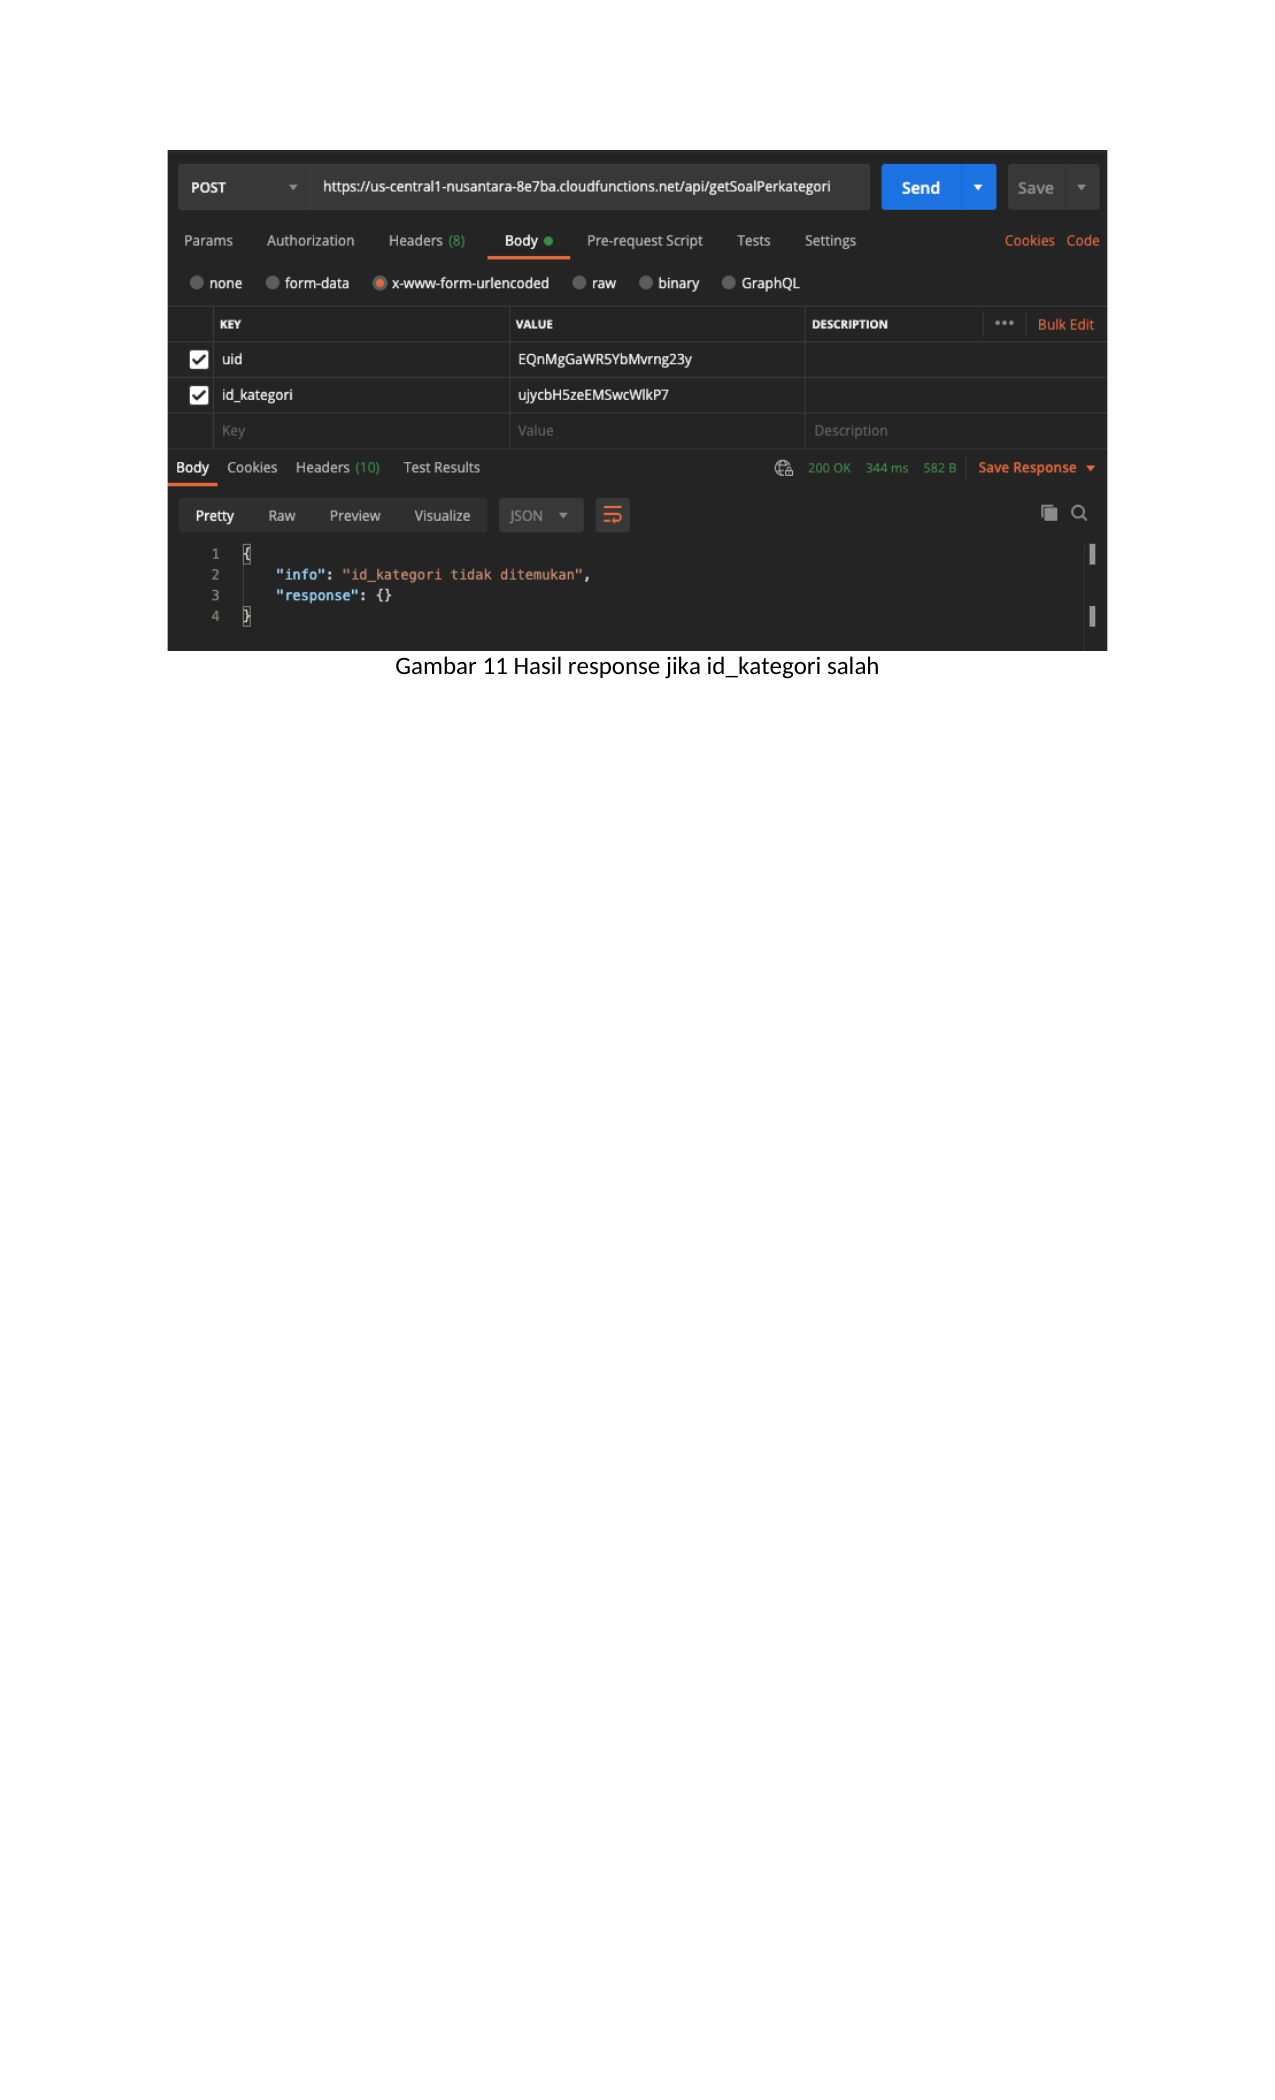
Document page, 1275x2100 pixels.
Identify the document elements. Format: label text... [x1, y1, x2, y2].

text Gambar 11 Hasil response jika id_kategori salah [150, 650, 1125, 681]
picture [167, 150, 1108, 651]
